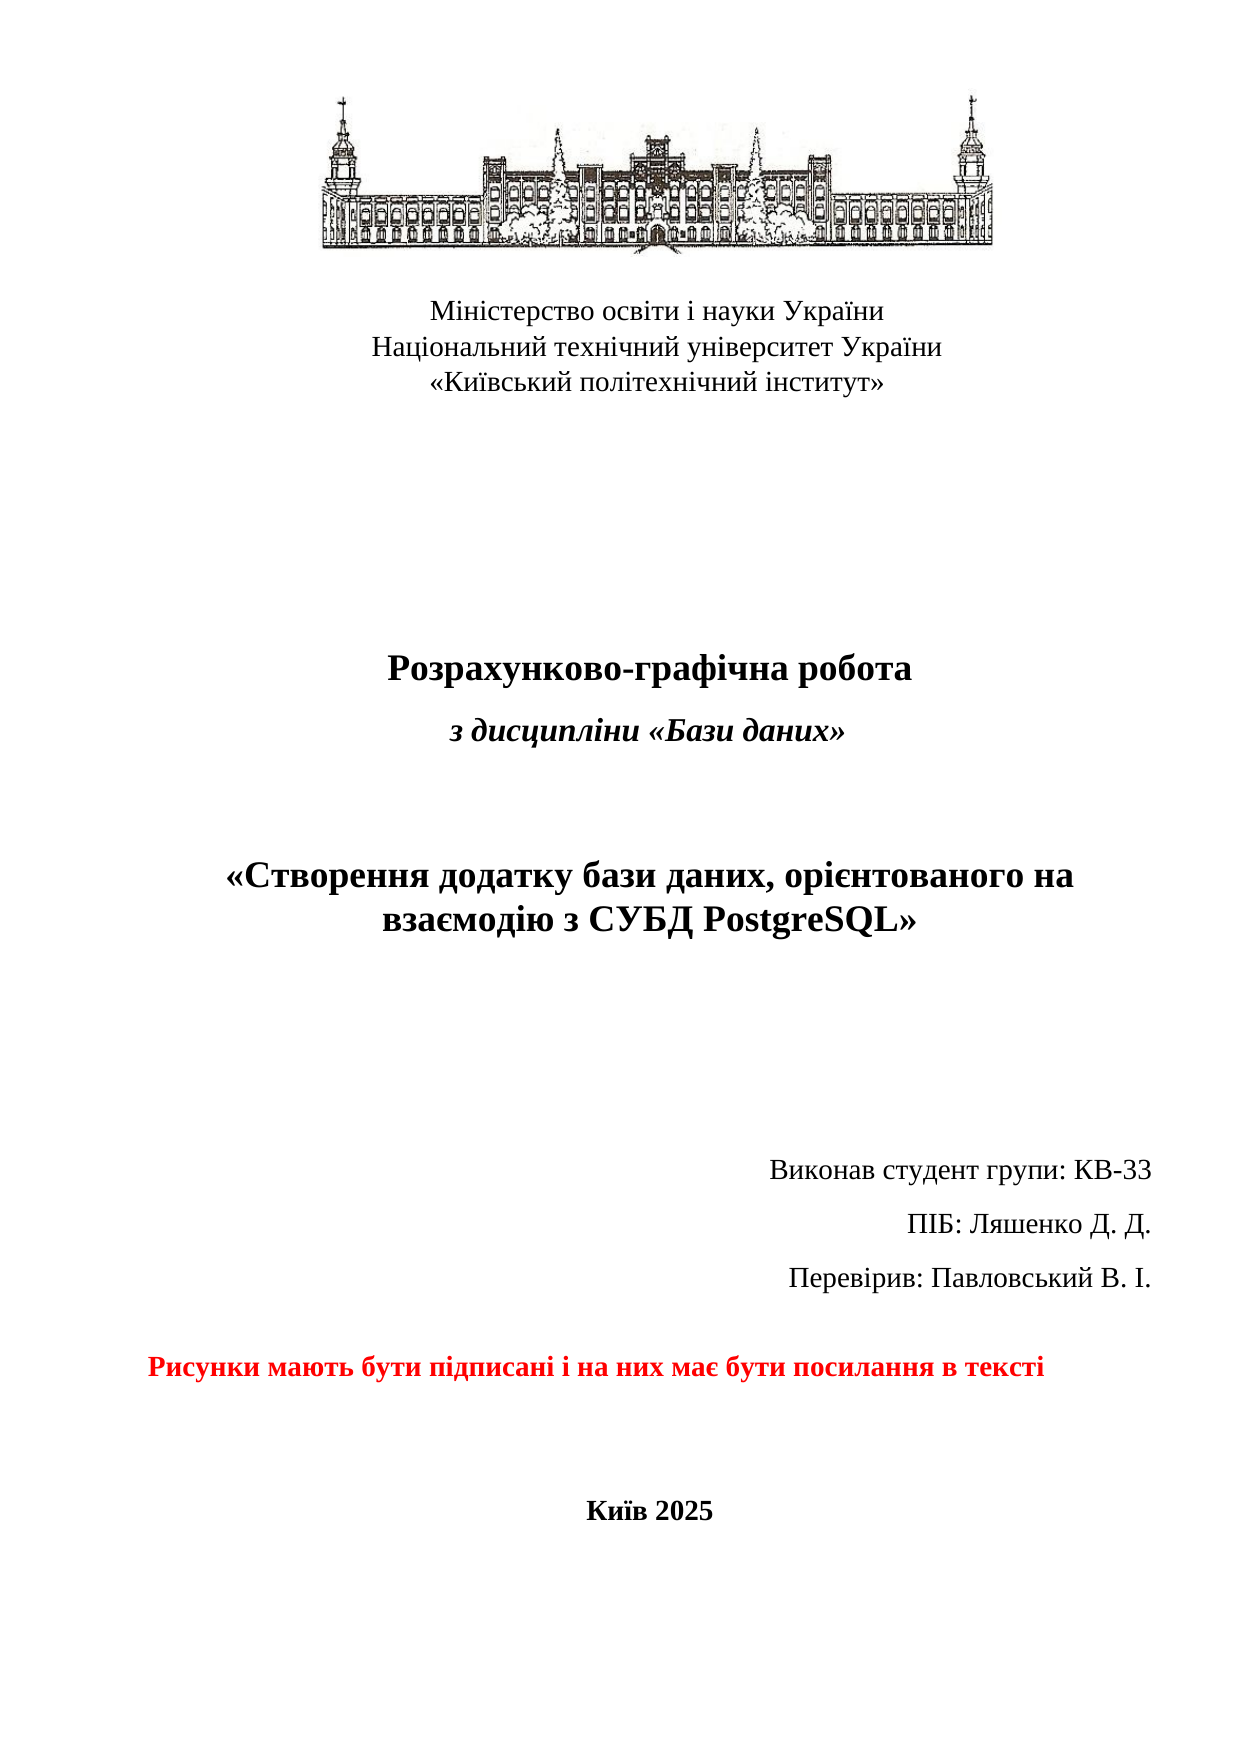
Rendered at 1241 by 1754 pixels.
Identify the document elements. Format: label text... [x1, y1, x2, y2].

picture [310, 88, 1004, 257]
text Національний технічний університет України [162, 329, 1152, 363]
text Міністерство освіти і науки України [162, 293, 1151, 327]
text «Створення додатку бази даних, орієнтованого на взаємодію з СУБД PostgreSQL» [148, 853, 1152, 939]
text Перевірив: Павловський В. І. [146, 1260, 1152, 1329]
text Рисунки мають бути підписані і на них має бути посилання в тексті [148, 1349, 1152, 1383]
text Київ 2025 [148, 1493, 1152, 1527]
subtitle Розрахунково-графічна робота [148, 645, 1152, 688]
text з дисципліни «Бази даних» [148, 710, 1152, 748]
text «Київський політехнічний інститут» [162, 364, 1152, 398]
text ПІБ: Ляшенко Д. Д. [146, 1206, 1152, 1239]
text Виконав студент групи: КВ-33 [146, 1152, 1152, 1186]
